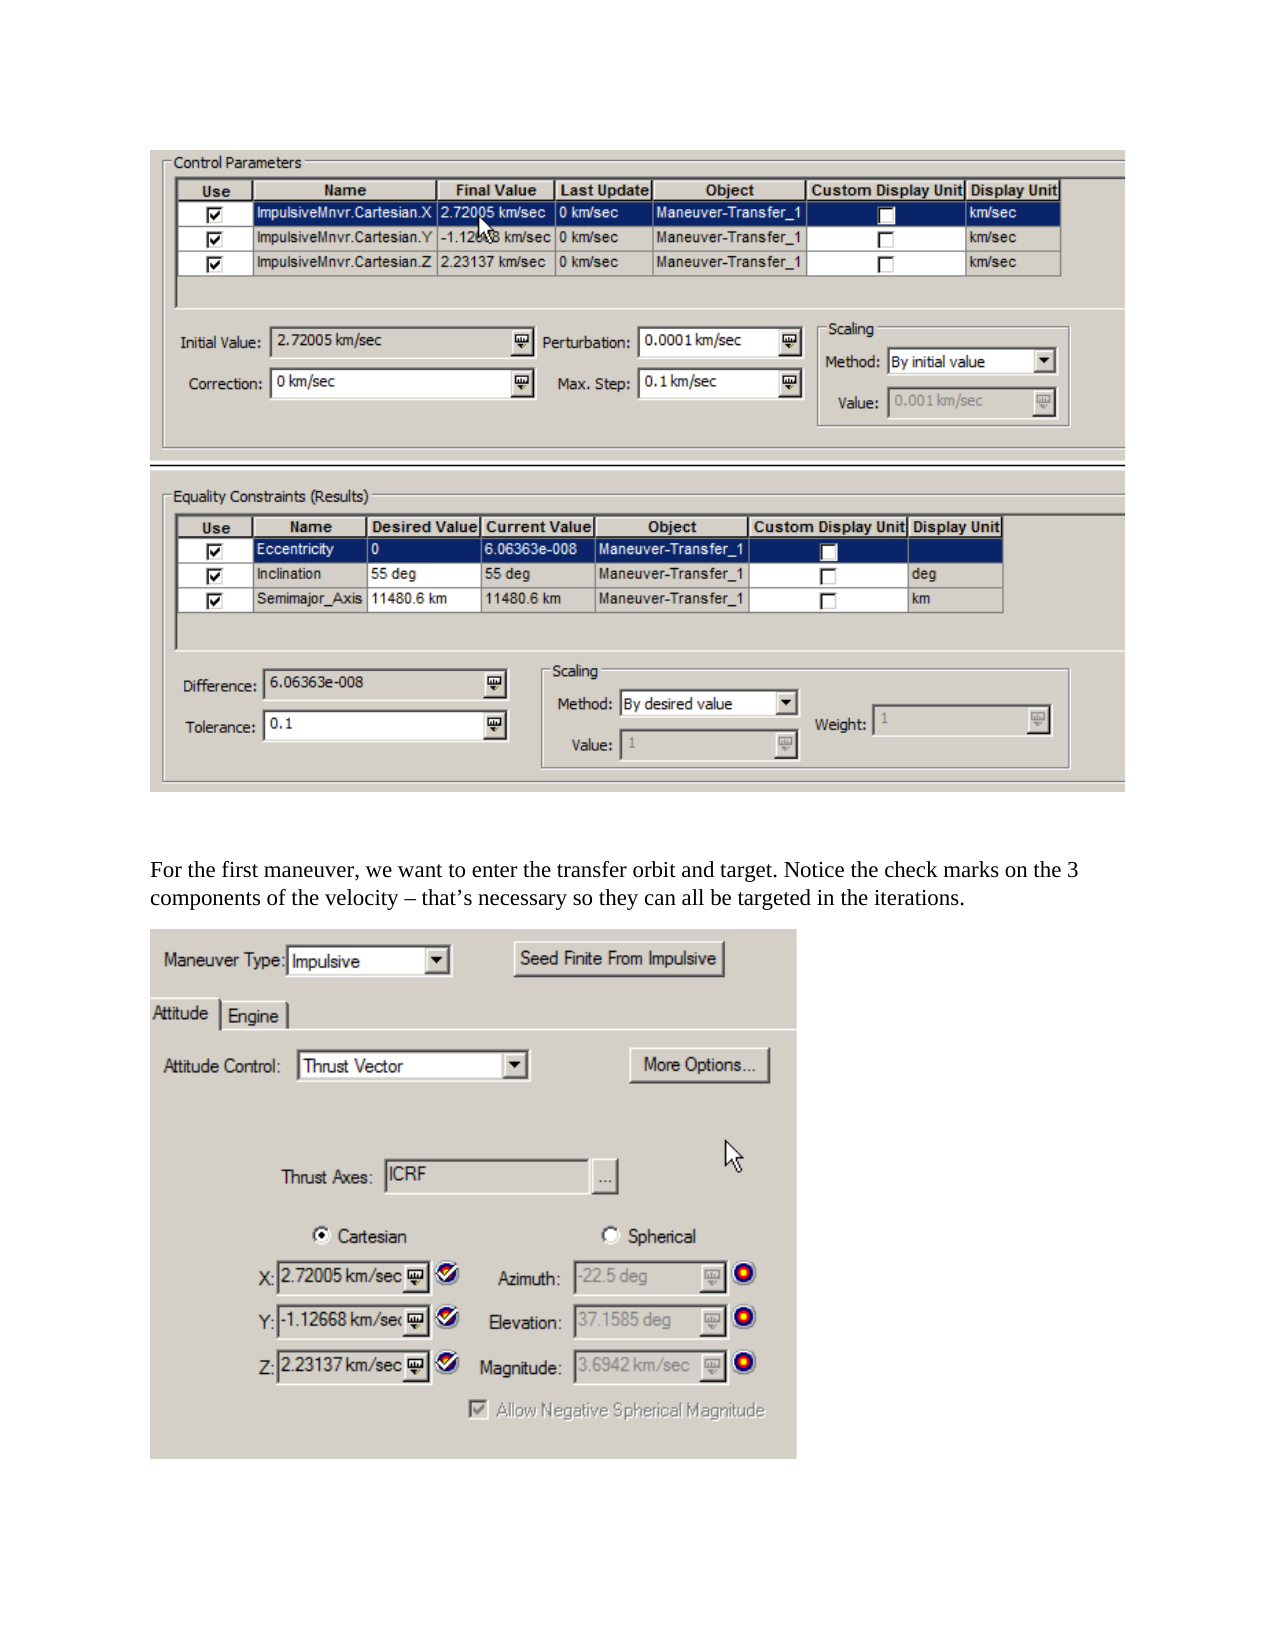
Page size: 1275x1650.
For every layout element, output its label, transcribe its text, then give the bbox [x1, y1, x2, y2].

picture [150, 929, 797, 1459]
picture [150, 150, 1125, 792]
text For the first maneuver, we want to enter the transfer orbit and target. Notice the check marks on the 3 components of the velocity – that’s necessary so they can all be targeted in the iterations. [150, 856, 1125, 911]
